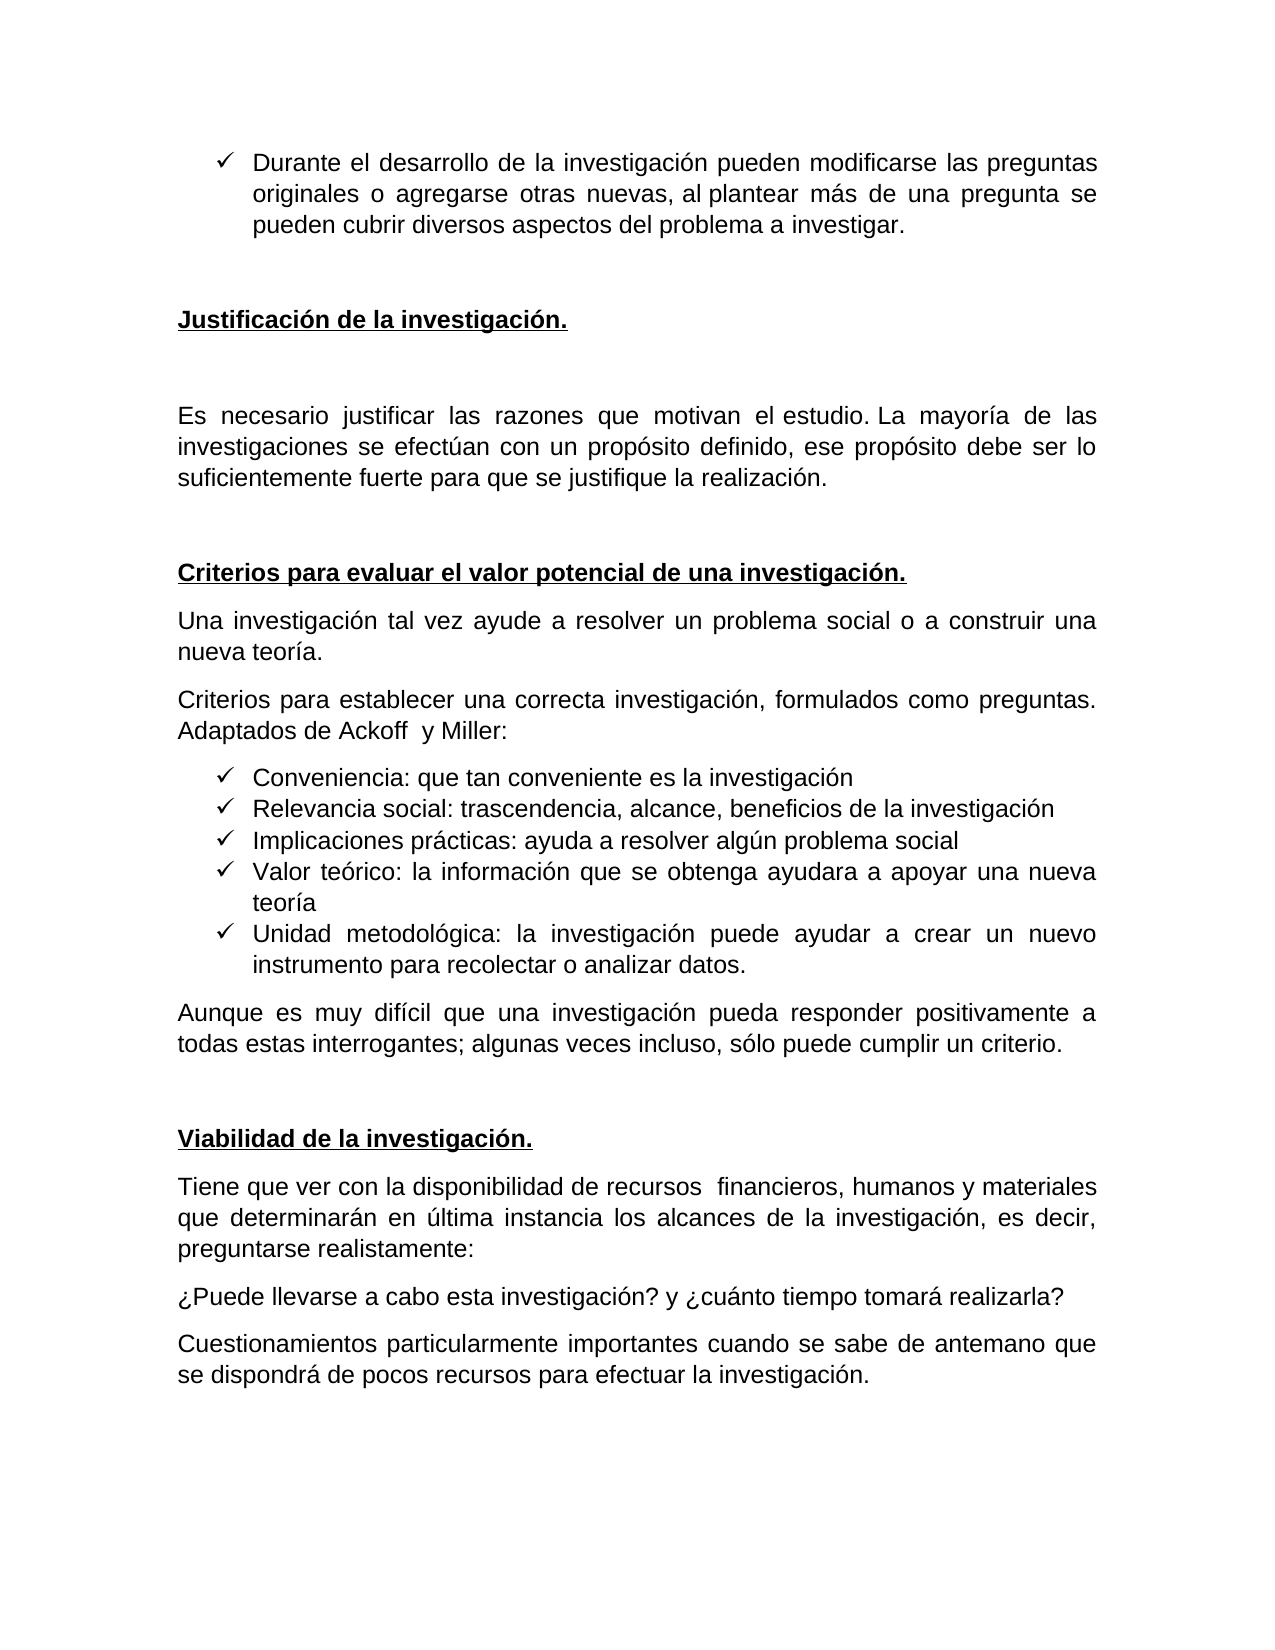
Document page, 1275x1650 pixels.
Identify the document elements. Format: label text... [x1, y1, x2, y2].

text Viabilidad de la investigación. [177, 1124, 1098, 1153]
list Conveniencia: que tan conveniente es la investigación [215, 763, 1098, 792]
list Durante el desarrollo de la investigación pueden modificarse las preguntas originales o agregarse otras nuevas, al plantear más de una pregunta se pueden cubrir diversos aspectos del problema a investigar. [215, 148, 1098, 238]
text Criterios para evaluar el valor potencial de una investigación. [177, 558, 1098, 587]
list Valor teórico: la información que se obtenga ayudara a apoyar una nueva teoría [215, 857, 1098, 917]
text Cuestionamientos particularmente importantes cuando se sabe de antemano que se dispondrá de pocos recursos para efectuar la investigación. [177, 1329, 1098, 1389]
list Implicaciones prácticas: ayuda a resolver algún problema social [215, 826, 1098, 854]
list Unidad metodológica: la investigación puede ayudar a crear un nuevo instrumento para recolectar o analizar datos. [215, 919, 1098, 979]
text Es necesario justificar las razones que motivan el estudio. La mayoría de las investigaciones se efectúan con un propósito definido, ese propósito debe ser lo suficientemente fuerte para que se justifique la realización. [177, 401, 1098, 491]
list Relevancia social: trascendencia, alcance, beneficios de la investigación [215, 794, 1098, 823]
text Una investigación tal vez ayude a resolver un problema social o a construir una nueva teoría. [177, 606, 1098, 666]
text Justificación de la investigación. [177, 305, 1098, 334]
text Criterios para establecer una correcta investigación, formulados como preguntas. Adaptados de Ackoff y Miller: [177, 684, 1098, 744]
text ¿Puede llevarse a cabo esta investigación? y ¿cuánto tiempo tomará realizarla? [177, 1282, 1098, 1311]
text Tiene que ver con la disponibilidad de recursos financieros, humanos y materiales que determinarán en última instancia los alcances de la investigación, es decir, preguntarse realistamente: [177, 1172, 1098, 1263]
text Aunque es muy difícil que una investigación pueda responder positivamente a todas estas interrogantes; algunas veces incluso, sólo puede cumplir un criterio. [177, 998, 1098, 1058]
